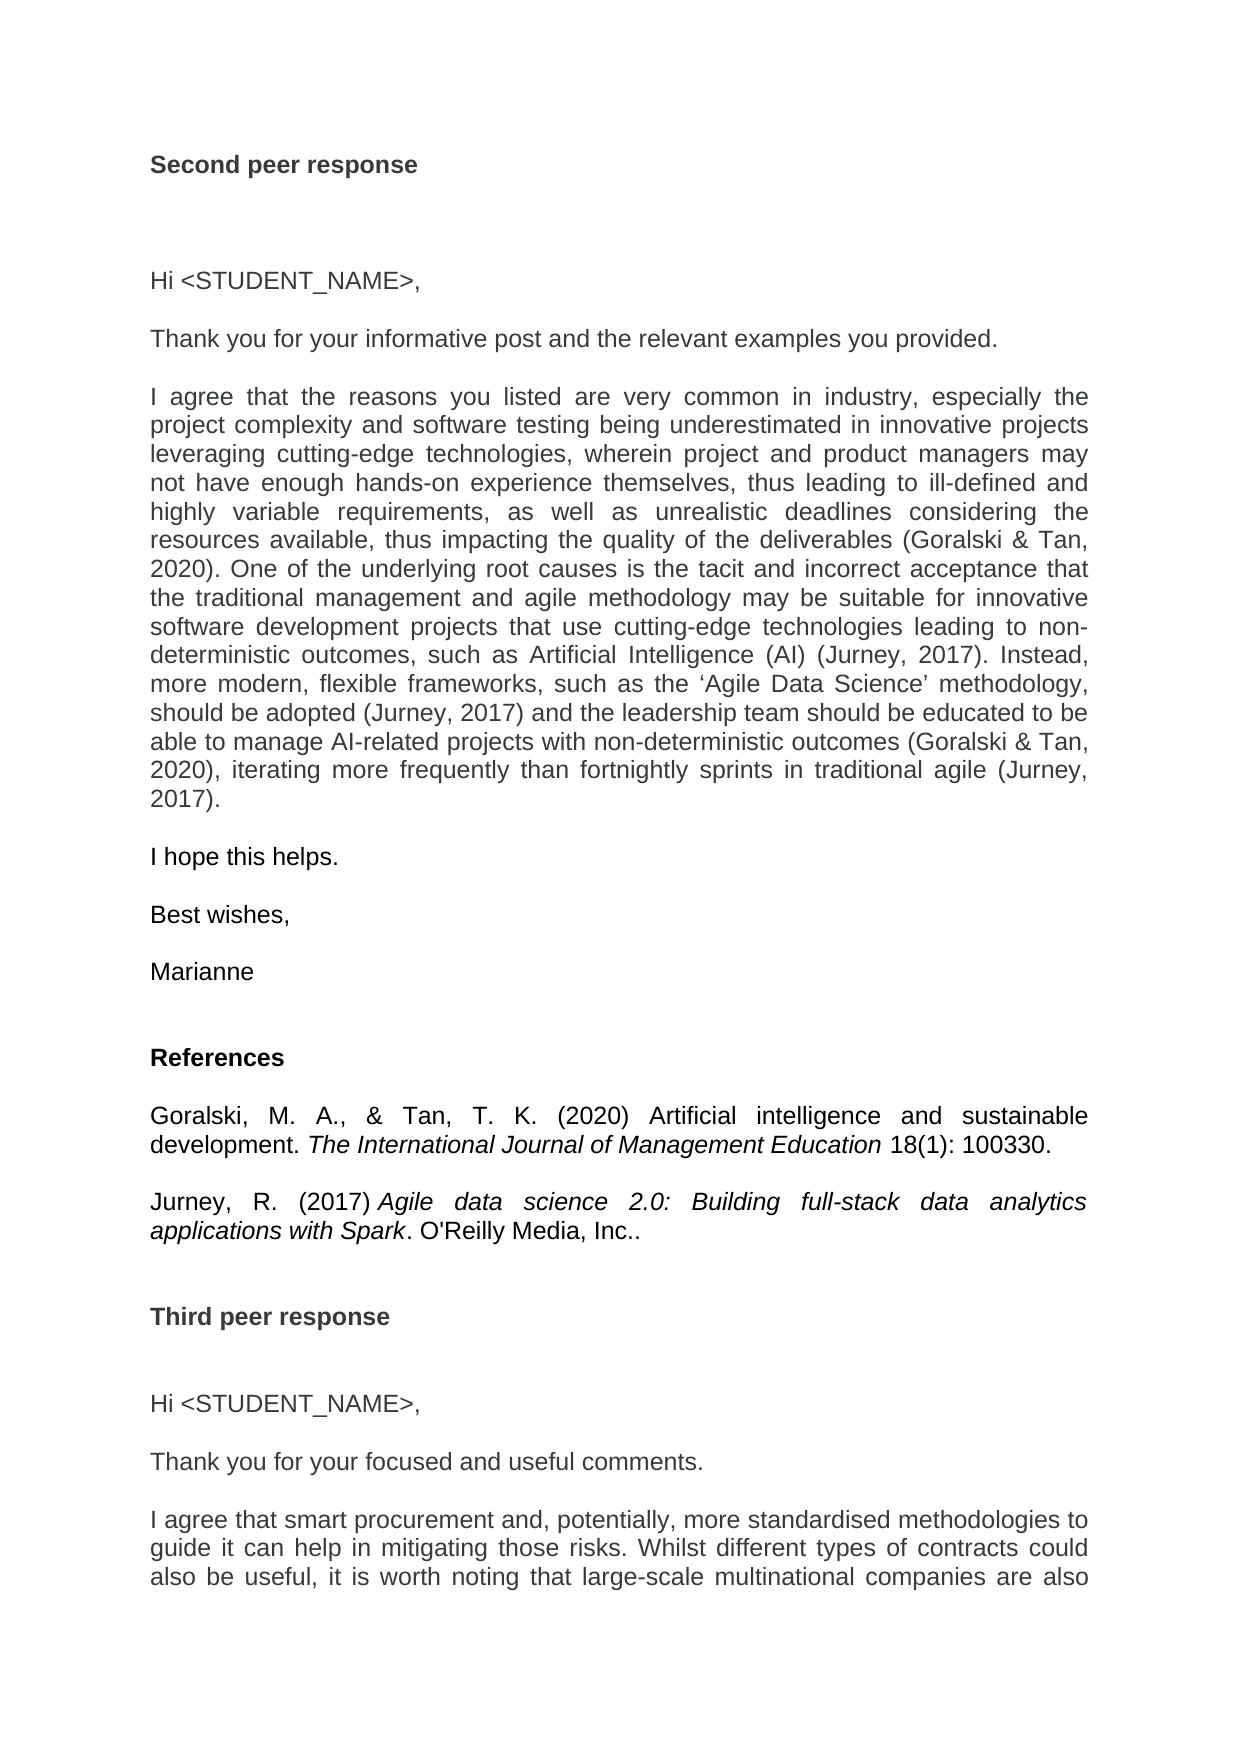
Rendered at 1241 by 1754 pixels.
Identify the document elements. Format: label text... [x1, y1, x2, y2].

text Thank you for your focused and useful comments. [150, 1447, 1090, 1475]
text Hi <STUDENT_NAME>, [150, 266, 1090, 294]
text Jurney, R. (2017) Agile data science 2.0: Building full-stack data analytics applications with Spark. O'Reilly Media, Inc.. [150, 1187, 1090, 1244]
text Hi <STUDENT_NAME>, [150, 1389, 1090, 1417]
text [150, 1504, 1090, 1591]
text Thank you for your informative post and the relevant examples you provided. [150, 324, 1090, 352]
text Best wishes, [150, 899, 1090, 928]
text Marianne [150, 957, 1090, 986]
text Second peer response [150, 150, 1090, 179]
text References [150, 1043, 1090, 1072]
text Third peer response [150, 1302, 1090, 1331]
text I hope this helps. [150, 842, 1090, 871]
text I agree that the reasons you listed are very common in industry, especially the project complexity and software testing being underestimated in innovative projects leveraging cutting-edge technologies, wherein project and product managers may not have enough hands-on experience themselves, thus leading to ill-defined and highly variable requirements, as well as unrealistic deadlines considering the resources available, thus impacting the quality of the deliverables (Goralski & Tan, 2020). One of the underlying root causes is the tacit and incorrect acceptance that the traditional management and agile methodology may be suitable for innovative software development projects that use cutting-edge technologies leading to non-deterministic outcomes, such as Artificial Intelligence (AI) (Jurney, 2017). Instead, more modern, flexible frameworks, such as the ‘Agile Data Science’ methodology, should be adopted (Jurney, 2017) and the leadership team should be educated to be able to manage AI-related projects with non-deterministic outcomes (Goralski & Tan, 2020), iterating more frequently than fortnightly sprints in traditional agile (Jurney, 2017). [150, 382, 1090, 813]
text Goralski, M. A., & Tan, T. K. (2020) Artificial intelligence and sustainable development. The International Journal of Management Education 18(1): 100330. [150, 1101, 1090, 1158]
